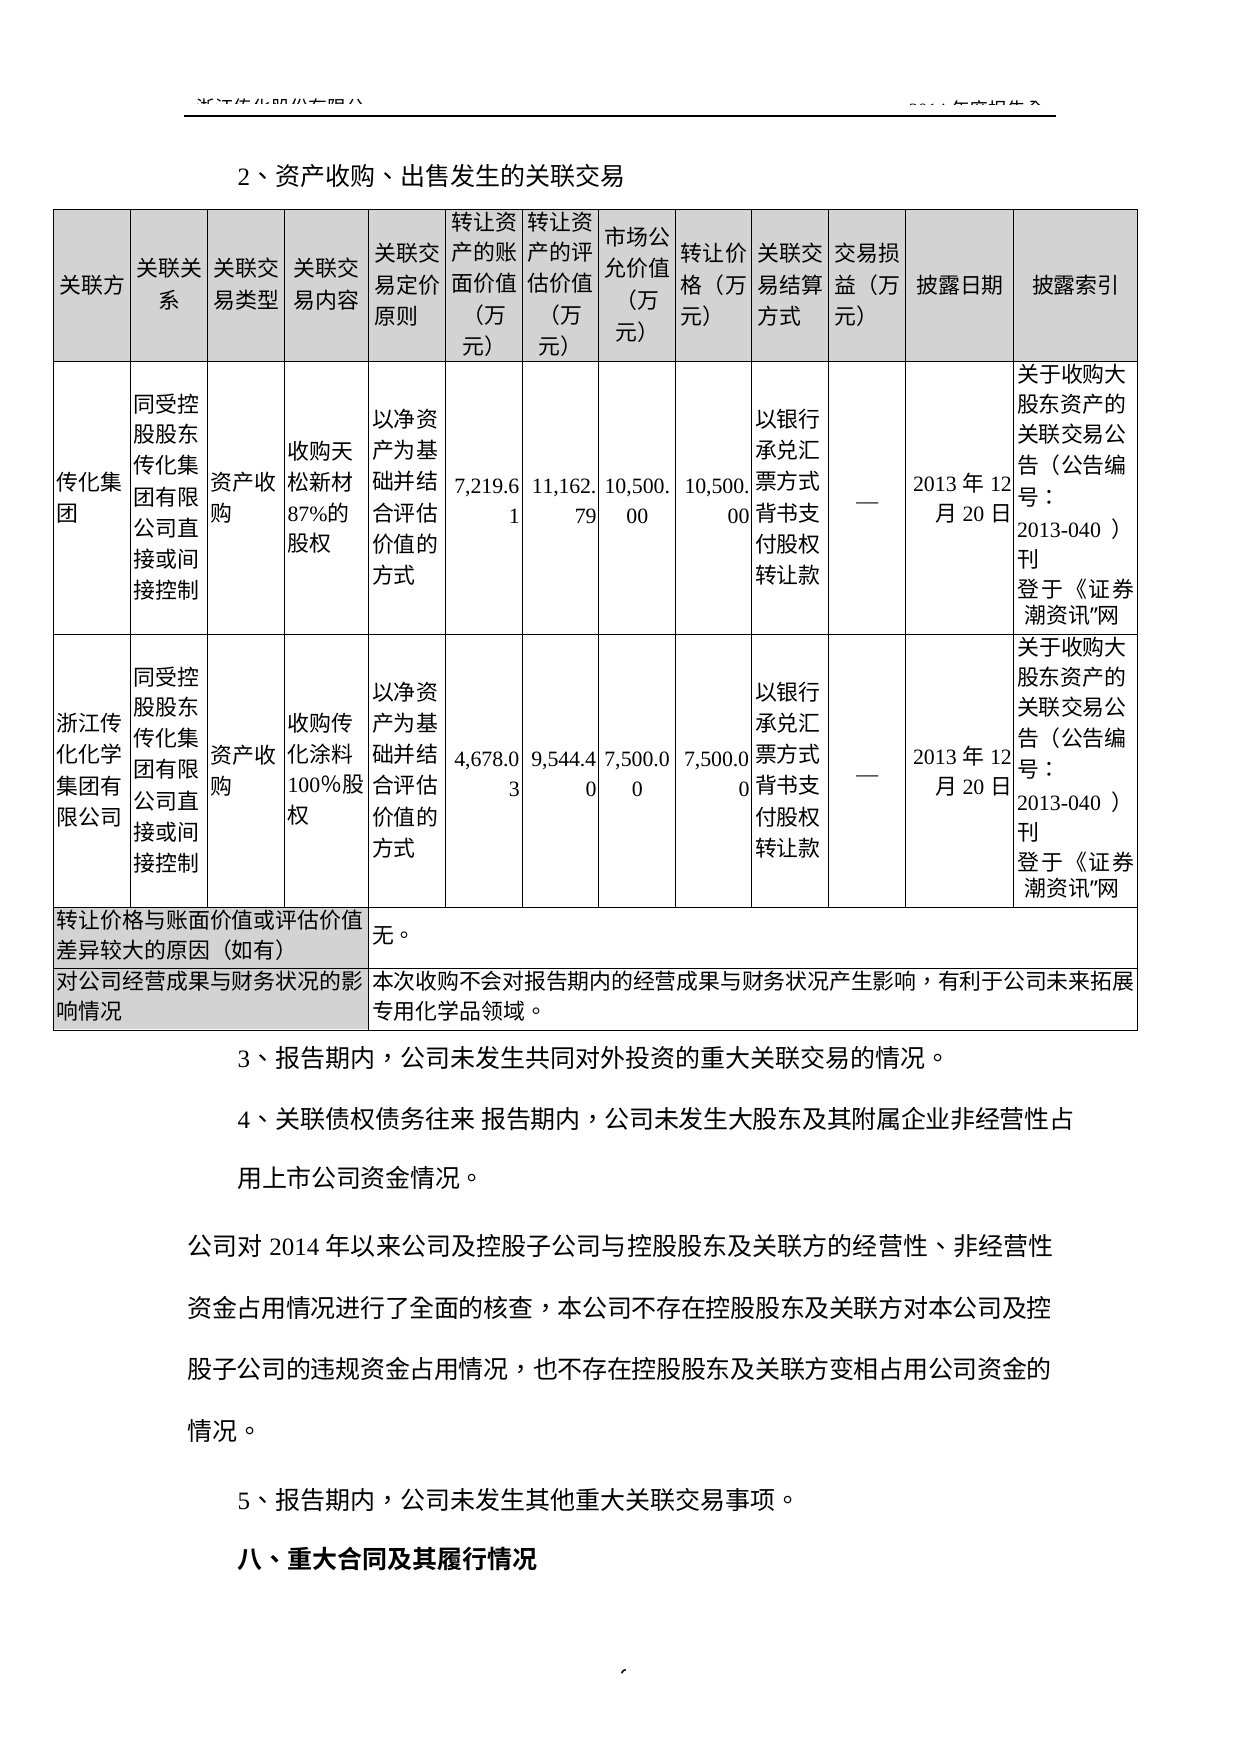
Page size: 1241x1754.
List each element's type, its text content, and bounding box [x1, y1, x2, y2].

table_cell 资产收 购 [208, 664, 284, 876]
table_cell [54, 362, 130, 391]
table_cell [369, 635, 445, 664]
table_cell [906, 603, 1013, 633]
table_cell [369, 603, 445, 633]
table_cell 11,162. 79 [523, 391, 598, 603]
text 3、报告期内，公司未发生共同对外投资的重大关联交易的情况。 [237, 1041, 1079, 1075]
table_cell [752, 362, 828, 391]
table_cell 7,219.6 1 [446, 391, 522, 603]
table_cell [285, 362, 368, 391]
table_cell 转让价格与账面价值或评估价值 差异较大的原因（如有） [54, 908, 368, 968]
table_cell 2013 年 12 月 20 日 [906, 664, 1013, 876]
table_cell [208, 635, 284, 664]
table_header 关联交 易定价 原则 [369, 210, 445, 361]
table_cell [523, 362, 598, 391]
table_cell [446, 603, 522, 633]
text 5、报告期内，公司未发生其他重大关联交易事项。 八、重大合同及其履行情况 [237, 1482, 802, 1575]
table_cell [752, 876, 828, 907]
table_header 转让资 产的账 面价值 （万 元） [446, 210, 522, 361]
table_cell 本次收购不会对报告期内的经营成果与财务状况产生影响，有利于公司未来拓展 [369, 969, 1137, 999]
table_cell [523, 603, 598, 633]
table_cell 10,500. 00 [599, 391, 675, 603]
table_cell [829, 635, 905, 664]
table_cell 无。 [369, 908, 1137, 968]
table_cell 10,500. 00 [676, 391, 751, 603]
table_cell 专用化学品领域。 [369, 999, 1137, 1029]
table_cell [829, 603, 905, 633]
table_cell [829, 362, 905, 391]
table_cell [599, 876, 675, 907]
table_cell [285, 876, 368, 907]
table_cell [446, 635, 522, 664]
table_cell 浙江传 化化学 集团有 限公司 [54, 664, 130, 876]
table_header 关联关 系 [131, 210, 207, 361]
table_cell [208, 362, 284, 391]
table_cell [285, 603, 368, 633]
table_cell [599, 603, 675, 633]
table_cell 资产收 购 [208, 391, 284, 603]
table_cell [752, 635, 828, 664]
table_cell 收购天 松新材 87%的 股权 [285, 391, 368, 603]
table_cell [446, 876, 522, 907]
table_cell [131, 876, 207, 907]
table_cell [54, 635, 130, 664]
table_cell [131, 362, 207, 391]
table_cell [599, 362, 675, 391]
table_cell 对公司经营成果与财务状况的影 [54, 969, 368, 999]
table_cell [285, 635, 368, 664]
table_header 转让价 格（万 元） [676, 210, 751, 361]
table_header 披露索引 [1014, 210, 1137, 361]
table_cell [676, 635, 751, 664]
table_cell 9,544.4 0 [523, 664, 598, 876]
table_cell [676, 362, 751, 391]
table_cell 以净资 产为基 础并结 合评估 价值的 方式 [369, 391, 445, 603]
text 公司对 2014 年以来公司及控股子公司与控股股东及关联方的经营性、非经营性 资金占用情况进行了全面的核查，本公司不存在控股股东及关联方对本公司及控 股子公司的违规资金占用情况，也不存在控股股东及关联方变相占用公司资金的 情况。 [187, 1229, 1054, 1447]
table_cell [446, 362, 522, 391]
table_cell [599, 635, 675, 664]
table_cell 同受控 股股东 传化集 团有限 公司直 接或间 接控制 [131, 391, 207, 603]
table_header 关联交 易结算 方式 [752, 210, 828, 361]
table_header 市场公 允价值 （万 元） [599, 210, 675, 361]
table_cell 潮资讯”网 [1014, 876, 1137, 907]
table_cell 股东资产的 关联交易公 告（公告编 号： 2013-040）刊 登于《证券 时报》和“巨 [1014, 664, 1137, 876]
table_header 转让资 产的评 估价值 （万 元） [523, 210, 598, 361]
table_cell 同受控 股股东 传化集 团有限 公司直 接或间 接控制 [131, 664, 207, 876]
table_cell [676, 603, 751, 633]
table_cell 4,678.0 3 [446, 664, 522, 876]
table_cell [906, 362, 1013, 391]
table_header 关联交 易内容 [285, 210, 368, 361]
table_cell [131, 603, 207, 633]
table_cell [676, 876, 751, 907]
table_cell 2013 年 12 月 20 日 [906, 391, 1013, 603]
table_cell — [829, 391, 905, 603]
table_cell 响情况 [54, 999, 368, 1029]
table_cell 潮资讯”网 [1014, 603, 1137, 633]
table_cell [752, 603, 828, 633]
table_cell 7,500.0 0 [676, 664, 751, 876]
table_cell 关于收购大 [1014, 635, 1137, 664]
table_cell 股东资产的 关联交易公 告（公告编 号： 2013-040）刊 登于《证券 时报》和“巨 [1014, 391, 1137, 603]
table_cell [54, 603, 130, 633]
table_cell [523, 635, 598, 664]
table_cell 以银行 承兑汇 票方式 背书支 付股权 转让款 [752, 664, 828, 876]
table_cell [131, 635, 207, 664]
table_cell 关于收购大 [1014, 362, 1137, 391]
table_cell [829, 876, 905, 907]
table_cell [523, 876, 598, 907]
table_cell [54, 876, 130, 907]
table_cell 以银行 承兑汇 票方式 背书支 付股权 转让款 [752, 391, 828, 603]
table_cell 7,500.0 0 [599, 664, 675, 876]
text 4、关联债权债务往来 报告期内，公司未发生大股东及其附属企业非经营性占用上市公司资金情况。 [237, 1102, 1079, 1195]
table_cell [906, 635, 1013, 664]
table_cell 传化集 团 [54, 391, 130, 603]
table_cell [369, 362, 445, 391]
table_header 关联方 [54, 210, 130, 361]
table_cell 以净资 产为基 础并结 合评估 价值的 方式 [369, 664, 445, 876]
table_cell [208, 876, 284, 907]
table_cell [208, 603, 284, 633]
table_header 关联交 易类型 [208, 210, 284, 361]
table_header 交易损 益（万 元） [829, 210, 905, 361]
table_cell 收购传 化涂料 100％股 权 [285, 664, 368, 876]
table_cell — [829, 664, 905, 876]
subtitle 2、资产收购、出售发生的关联交易 [237, 158, 1079, 192]
table_cell [369, 876, 445, 907]
table_header 披露日期 [906, 210, 1013, 361]
table_cell [906, 876, 1013, 907]
